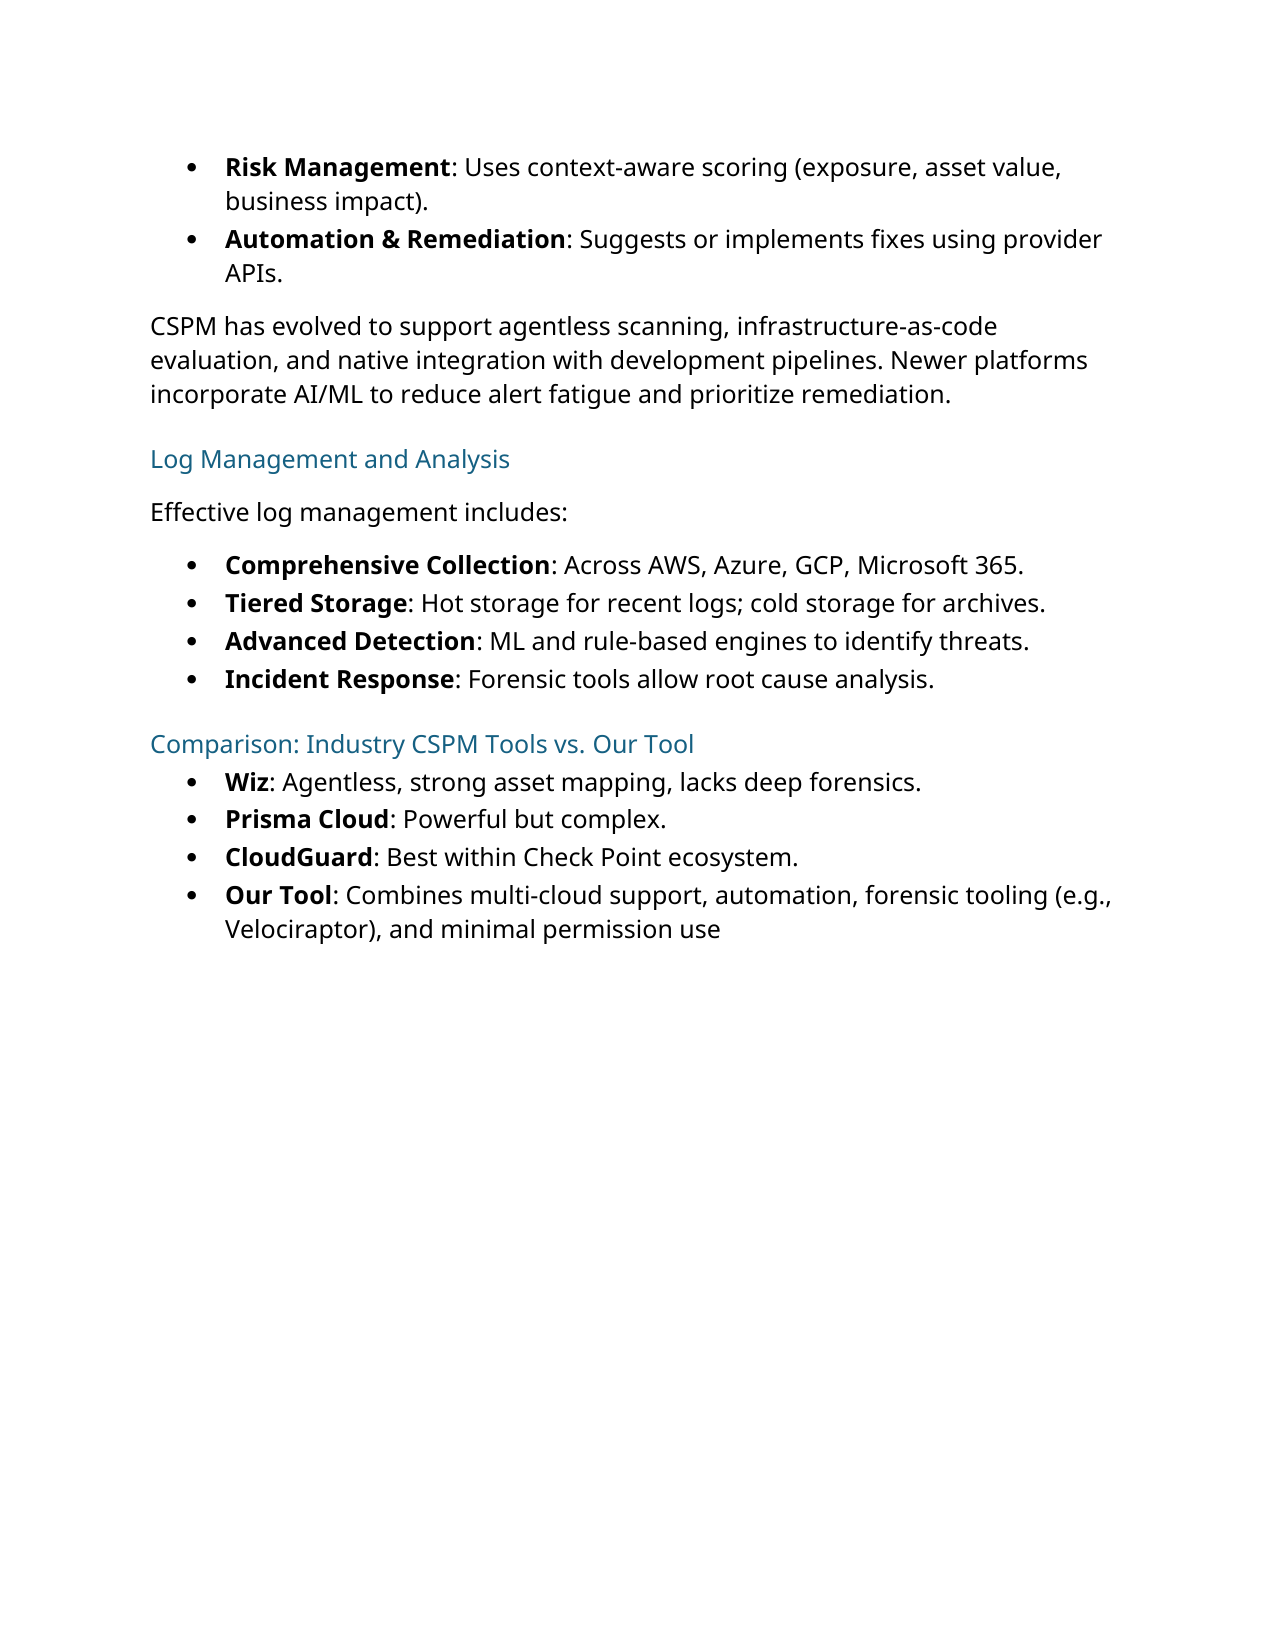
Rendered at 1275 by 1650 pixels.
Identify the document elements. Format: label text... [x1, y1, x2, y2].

list Automation & Remediation: Suggests or implements fixes using provider APIs. [187, 222, 1125, 290]
title Log Management and Analysis [150, 442, 1125, 476]
list Comprehensive Collection: Across AWS, Azure, GCP, Microsoft 365. [187, 548, 1125, 582]
title Comparison: Industry CSPM Tools vs. Our Tool [150, 727, 1125, 761]
text Effective log management includes: [150, 495, 1125, 529]
list Advanced Detection: ML and rule-based engines to identify threats. [187, 623, 1125, 657]
list Incident Response: Forensic tools allow root cause analysis. [187, 661, 1125, 695]
text CSPM has evolved to support agentless scanning, infrastructure-as-code evaluation, and native integration with development pipelines. Newer platforms incorporate AI/ML to reduce alert fatigue and prioritize remediation. [150, 309, 1125, 411]
list CloudGuard: Best within Check Point ecosystem. [187, 840, 1125, 874]
list Our Tool: Combines multi-cloud support, automation, forensic tooling (e.g., Velociraptor), and minimal permission use [187, 878, 1125, 946]
list Risk Management: Uses context-aware scoring (exposure, asset value, business impact). [187, 150, 1125, 218]
list Wiz: Agentless, strong asset mapping, lacks deep forensics. [187, 764, 1125, 798]
list Prisma Cloud: Powerful but complex. [187, 802, 1125, 836]
list Tiered Storage: Hot storage for recent logs; cold storage for archives. [187, 586, 1125, 620]
